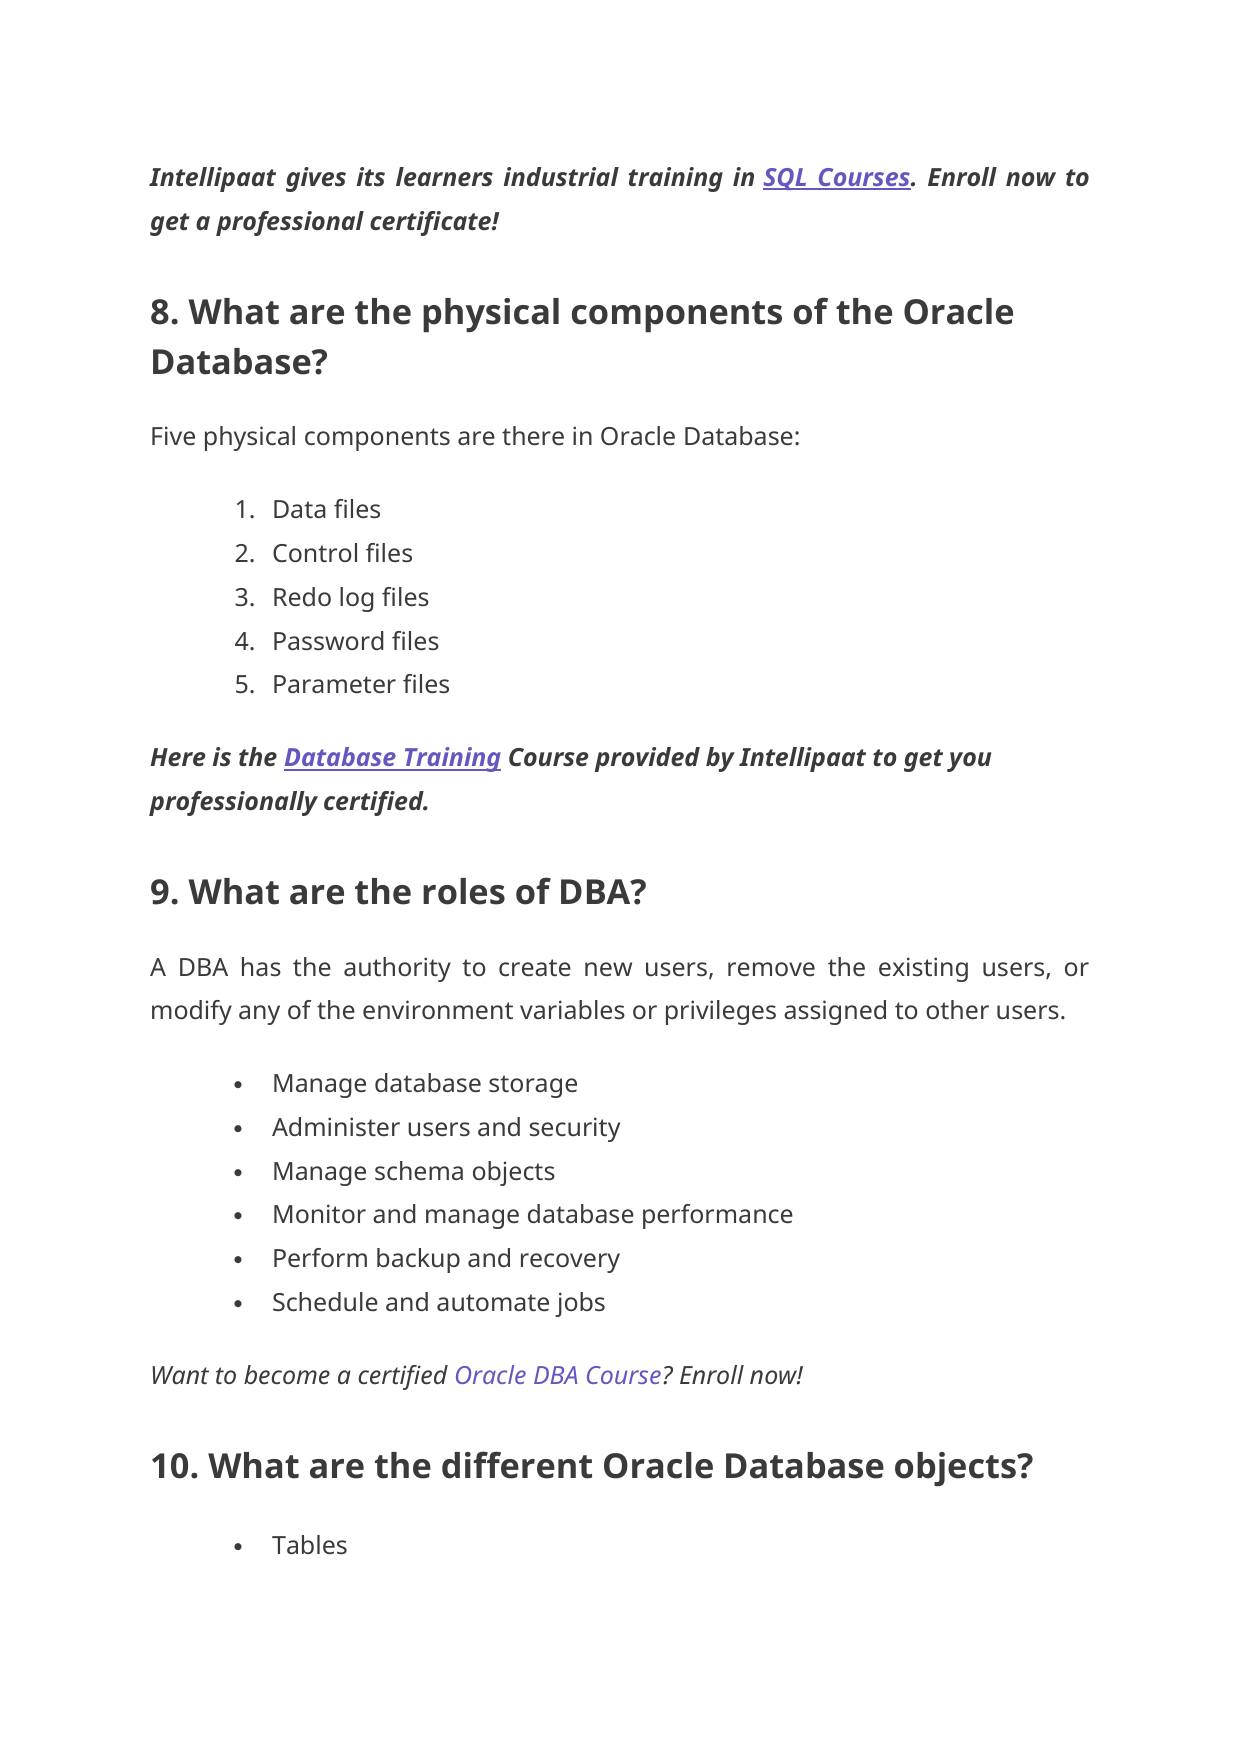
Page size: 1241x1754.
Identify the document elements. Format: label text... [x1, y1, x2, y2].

text Five physical components are there in Oracle Database: [150, 409, 1090, 453]
list Administer users and security [234, 1100, 1090, 1144]
list Tables [234, 1518, 1090, 1561]
list Perform backup and recovery [234, 1231, 1090, 1275]
text Intellipaat gives its learners industrial training in SQL Courses. Enroll now to get a professional certificate! [150, 150, 1090, 237]
text Here is the Database Training Course provided by Intellipaat to get you professionally certified. [150, 730, 1090, 818]
list Manage schema objects [234, 1144, 1090, 1187]
list Redo log files [234, 570, 1090, 613]
text 8. What are the physical components of the Oracle Database? [150, 284, 1090, 384]
list Password files [234, 613, 1090, 657]
list Manage database storage [234, 1056, 1090, 1100]
list Control files [234, 526, 1090, 570]
list Parameter files [234, 657, 1090, 701]
list Schedule and automate jobs [234, 1275, 1090, 1319]
list Data files [234, 482, 1090, 526]
text Want to become a certified Oracle DBA Course? Enroll now! [150, 1348, 1090, 1392]
text A DBA has the authority to create new users, remove the existing users, or modify any of the environment variables or privileges assigned to other users. [150, 939, 1090, 1027]
text 9. What are the roles of DBA? [150, 864, 1090, 914]
list Monitor and manage database performance [234, 1187, 1090, 1231]
text 10. What are the different Oracle Database objects? [150, 1438, 1090, 1488]
